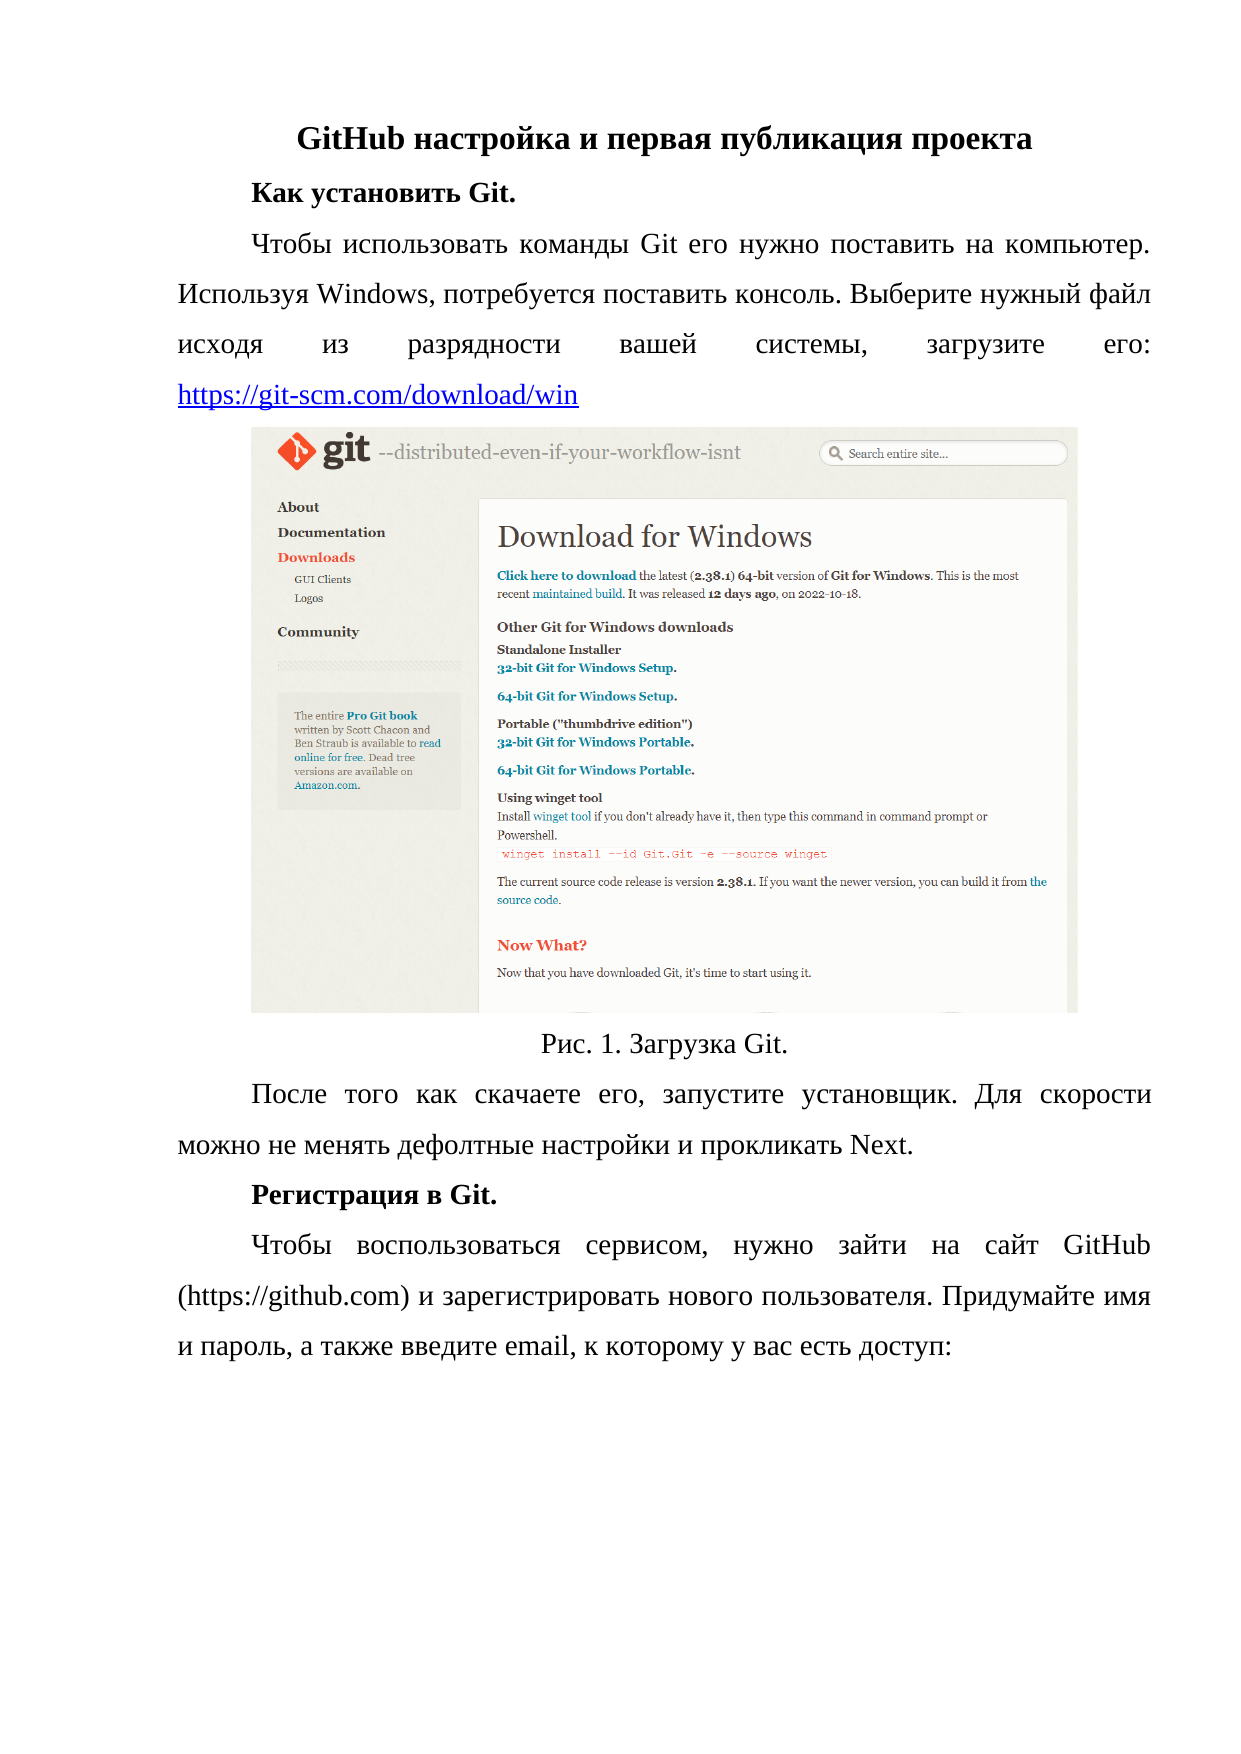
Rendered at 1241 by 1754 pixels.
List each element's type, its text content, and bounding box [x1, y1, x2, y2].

text После того как скачаете его, запустите установщик. Для скорости можно не менять дефолтные настройки и прокликать Next. [177, 1076, 1152, 1160]
text Как установить Git. [177, 176, 1152, 209]
text Рис. 1. Загрузка Git. [177, 1026, 1152, 1060]
text GitHub настройка и первая публикация проекта [177, 118, 1152, 156]
picture [251, 427, 1078, 1013]
text Регистрация в Git. [177, 1177, 1152, 1211]
text Чтобы использовать команды Git его нужно поставить на компьютер. Используя Windows, потребуется поставить консоль. Выберите нужный файл исходя из разрядности вашей системы, загрузите его: https://git-scm.com/download/win [177, 226, 1152, 410]
text Чтобы воспользоваться сервисом, нужно зайти на сайт GitHub (https://github.com) и зарегистрировать нового пользователя. Придумайте имя и пароль, а также введите email, к которому у вас есть доступ: [177, 1227, 1152, 1362]
